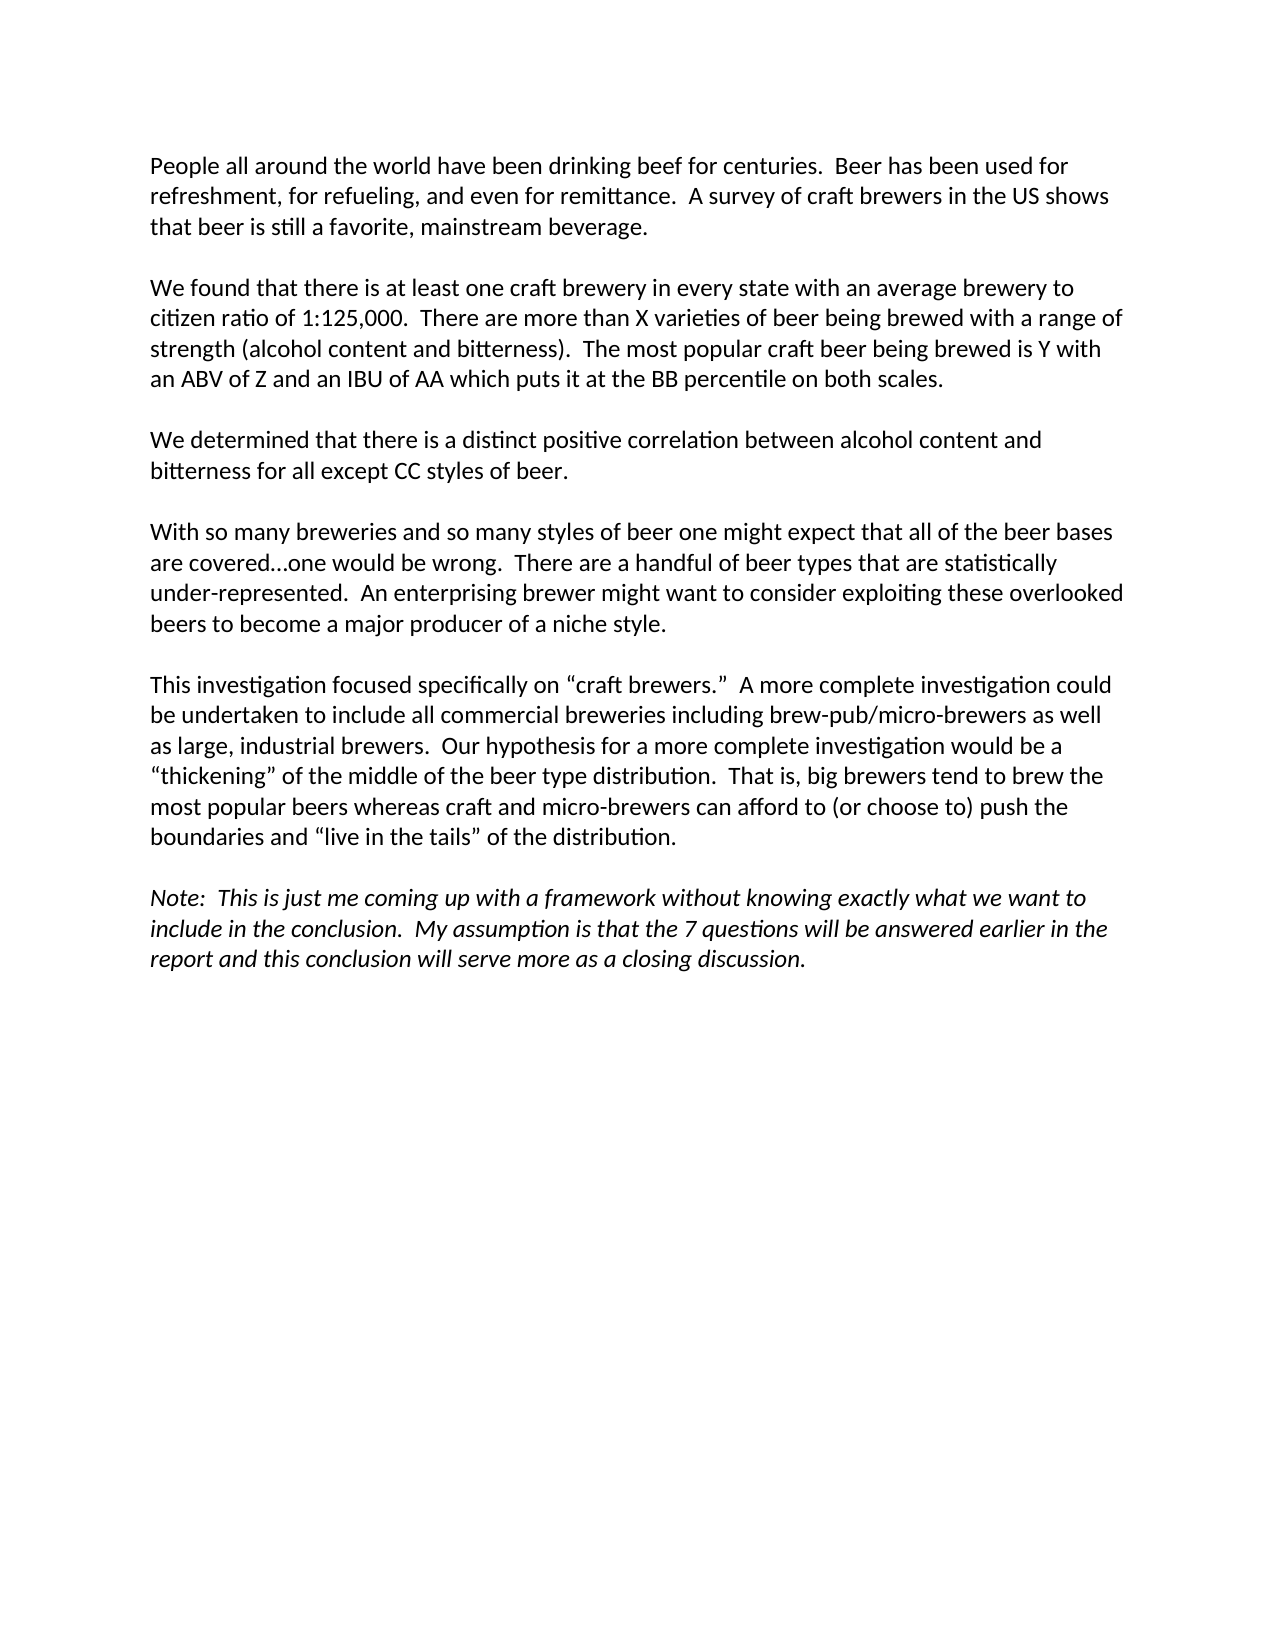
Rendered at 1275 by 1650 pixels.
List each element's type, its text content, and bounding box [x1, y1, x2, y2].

text People all around the world have been drinking beef for centuries. Beer has been used for refreshment, for refueling, and even for remittance. A survey of craft brewers in the US shows that beer is still a favorite, mainstream beverage. [150, 150, 1125, 242]
text We determined that there is a distinct positive correlation between alcohol content and bitterness for all except CC styles of beer. [150, 425, 1125, 486]
text Note: This is just me coming up with a framework without knowing exactly what we want to include in the conclusion. My assumption is that the 7 questions will be answered earlier in the report and this conclusion will serve more as a closing discussion. [150, 882, 1125, 974]
text We found that there is at least one craft brewery in every state with an average brewery to citizen ratio of 1:125,000. There are more than X varieties of beer being brewed with a range of strength (alcohol content and bitterness). The most popular craft beer being brewed is Y with an ABV of Z and an IBU of AA which puts it at the BB percentile on both scales. [150, 272, 1125, 394]
text This investigation focused specifically on “craft brewers.” A more complete investigation could be undertaken to include all commercial breweries including brew-pub/micro-brewers as well as large, industrial brewers. Our hypothesis for a more complete investigation would be a “thickening” of the middle of the beer type distribution. That is, big brewers tend to brew the most popular beers whereas craft and micro-brewers can afford to (or choose to) push the boundaries and “live in the tails” of the distribution. [150, 669, 1125, 852]
text With so many breweries and so many styles of beer one might expect that all of the beer bases are covered…one would be wrong. There are a handful of beer types that are statistically under-represented. An enterprising brewer might want to consider exploiting these overlooked beers to become a major producer of a niche style. [150, 516, 1125, 638]
